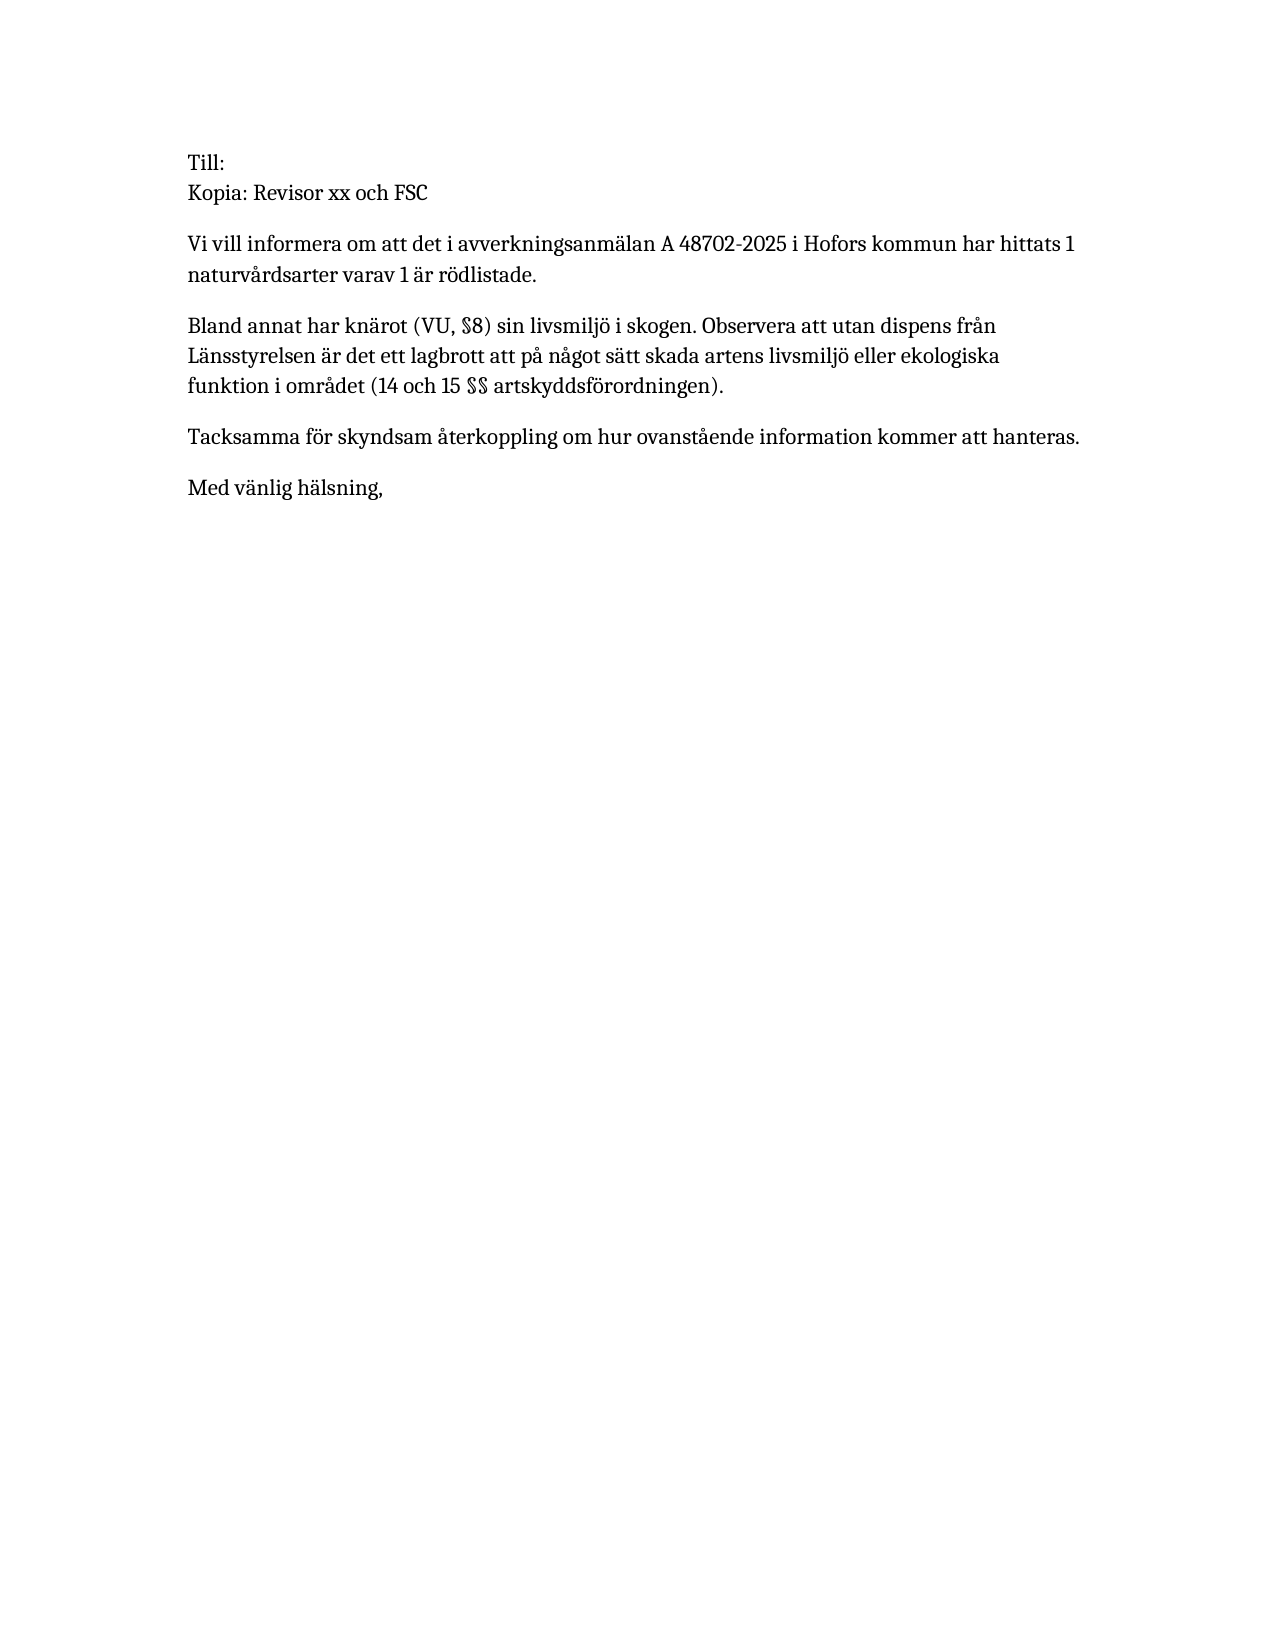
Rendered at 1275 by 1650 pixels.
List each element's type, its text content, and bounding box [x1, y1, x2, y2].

text Bland annat har knärot (VU, §8) sin livsmiljö i skogen. Observera att utan dispens från Länsstyrelsen är det ett lagbrott att på något sätt skada artens livsmiljö eller ekologiska funktion i området (14 och 15 §§ artskyddsförordningen). [187, 312, 1087, 399]
text Med vänlig hälsning, [187, 475, 1087, 532]
text Till: Kopia: Revisor xx och FSC [187, 150, 1087, 207]
text Vi vill informera om att det i avverkningsanmälan A 48702-2025 i Hofors kommun har hittats 1 naturvårdsarter varav 1 är rödlistade. [187, 231, 1087, 288]
text Tacksamma för skyndsam återkoppling om hur ovanstående information kommer att hanteras. [187, 424, 1087, 450]
